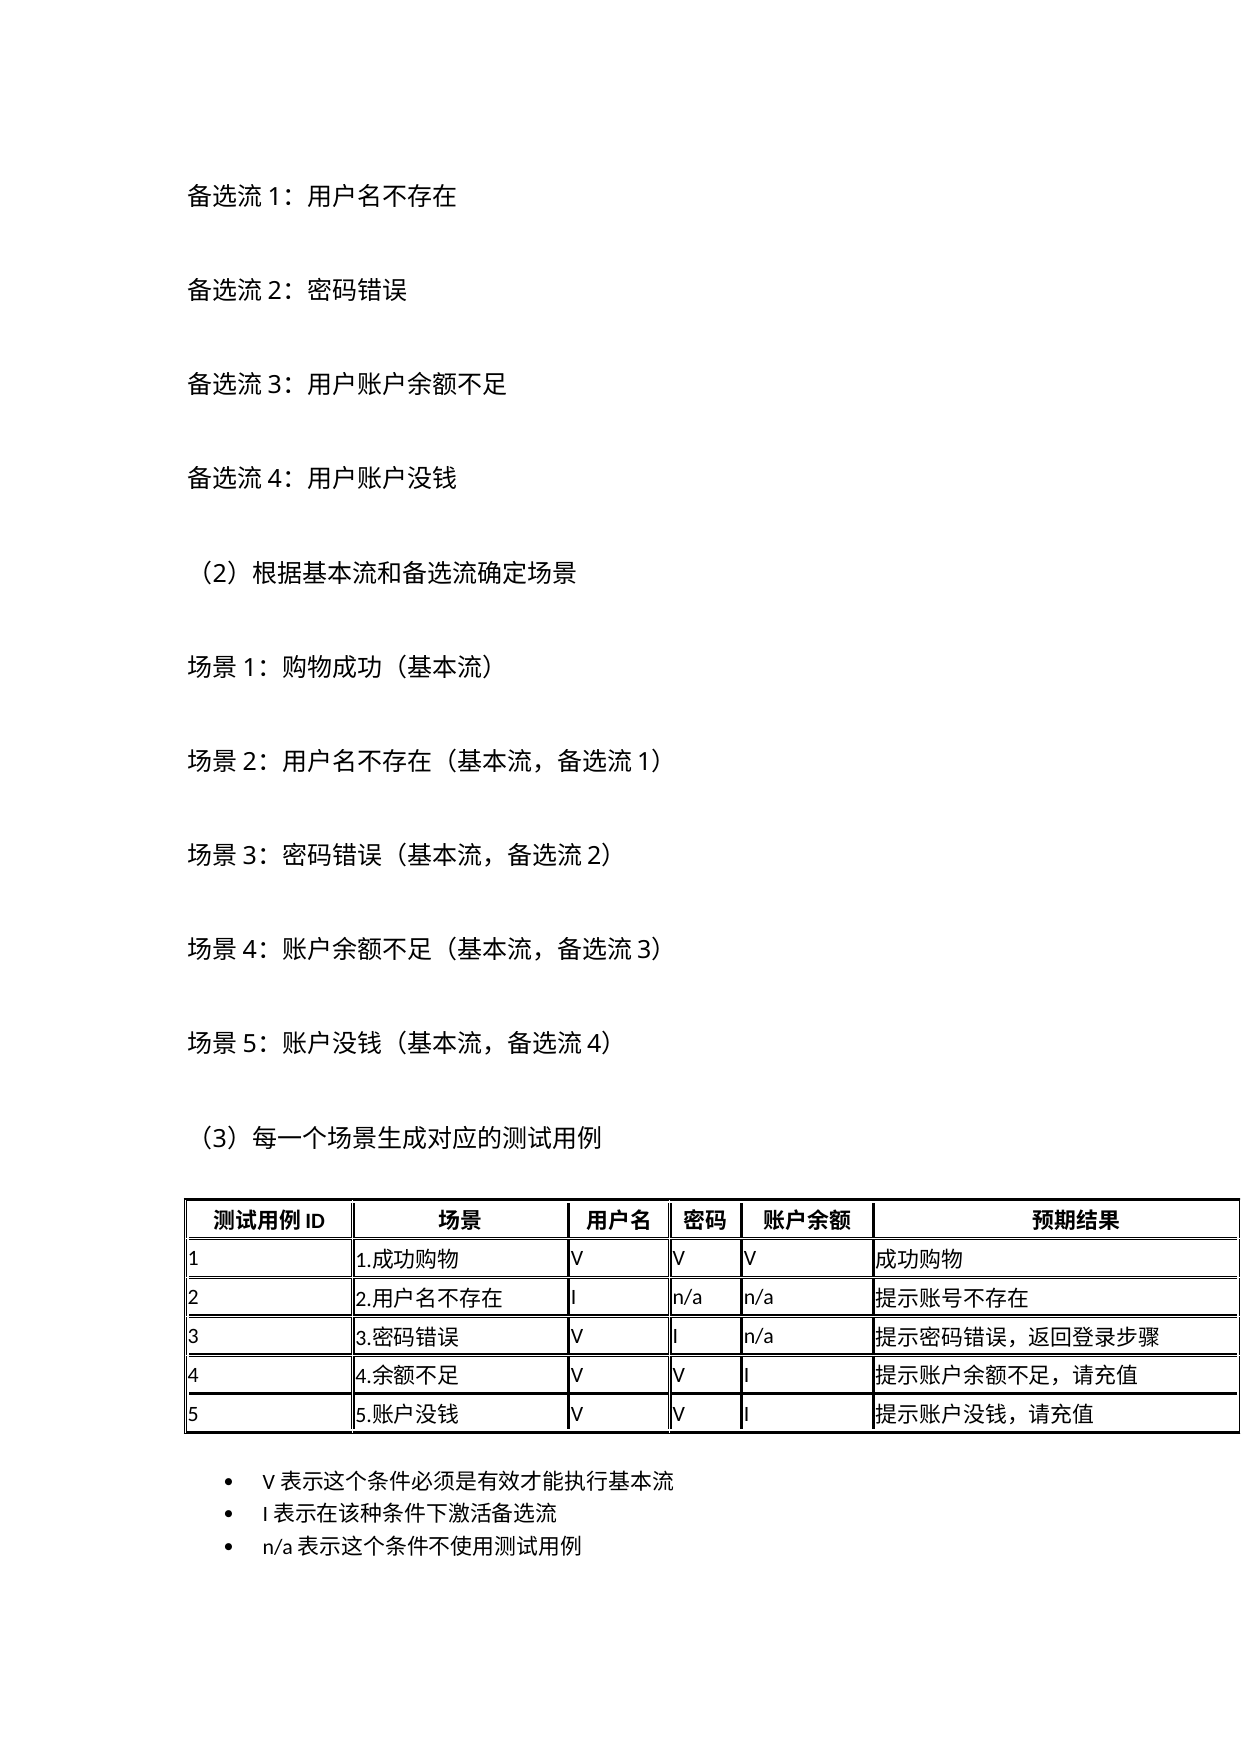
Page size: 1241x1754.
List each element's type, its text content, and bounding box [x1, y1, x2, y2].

text 场景1：购物成功（基本流） [187, 633, 1053, 698]
table_cell 3 [187, 1314, 351, 1353]
table_header 预期结果 [873, 1201, 1239, 1237]
text 场景3：密码错误（基本流，备选流2） [187, 821, 1053, 886]
table_cell V [670, 1395, 741, 1431]
list I 表示在该种条件下激活备选流 [225, 1496, 1053, 1528]
table_cell V [672, 1357, 740, 1392]
table_cell 5 [187, 1392, 353, 1431]
text 场景5：账户没钱（基本流，备选流4） [187, 1009, 1053, 1074]
table_cell n/a [743, 1318, 872, 1353]
table_cell I [743, 1357, 872, 1392]
table_cell 成功购物 [873, 1237, 1240, 1276]
table_cell 1.成功购物 [355, 1240, 567, 1276]
table_cell V [570, 1318, 668, 1353]
table_cell V [568, 1392, 670, 1431]
table_cell V [672, 1240, 740, 1276]
table_header 用户名 [568, 1200, 670, 1237]
table_cell n/a [672, 1279, 740, 1314]
text 备选流2：密码错误 [187, 256, 1053, 321]
text 备选流3：用户账户余额不足 [187, 350, 1053, 415]
table_header 测试用例ID [187, 1200, 353, 1237]
table_cell 3.密码错误 [355, 1318, 567, 1353]
table_cell I [570, 1279, 668, 1314]
table_cell 提示账户余额不足，请充值 [875, 1353, 1239, 1392]
table_header 场景 [353, 1201, 568, 1237]
list V 表示这个条件必须是有效才能执行基本流 [225, 1463, 1053, 1496]
text 场景4：账户余额不足（基本流，备选流3） [187, 915, 1053, 980]
table_cell 2 [185, 1276, 353, 1314]
table_cell 2.用户名不存在 [355, 1279, 567, 1314]
list n/a 表示这个条件不使用测试用例 [225, 1528, 1053, 1561]
table_cell n/a [743, 1279, 872, 1314]
table_cell 4.余额不足 [355, 1357, 567, 1392]
table_cell 提示账户没钱，请充值 [873, 1392, 1239, 1431]
text 场景2：用户名不存在（基本流，备选流1） [187, 727, 1053, 792]
table_cell V [570, 1240, 668, 1276]
table_cell I [672, 1318, 740, 1353]
text （3）每一个场景生成对应的测试用例 [187, 1104, 1053, 1169]
text 备选流1：用户名不存在 [187, 162, 1053, 227]
table_cell 提示密码错误，返回登录步骤 [875, 1314, 1239, 1353]
table_cell 4 [187, 1353, 351, 1392]
table_cell V [743, 1240, 872, 1276]
text （2）根据基本流和备选流确定场景 [187, 539, 1053, 604]
text 备选流4：用户账户没钱 [187, 444, 1053, 509]
table_cell 提示账号不存在 [873, 1276, 1240, 1314]
table_header 账户余额 [741, 1201, 873, 1237]
table_header 密码 [670, 1201, 741, 1237]
table_cell 5.账户没钱 [353, 1395, 568, 1431]
table_cell 1 [185, 1237, 353, 1276]
table_cell V [570, 1357, 668, 1392]
table_cell I [741, 1395, 873, 1431]
